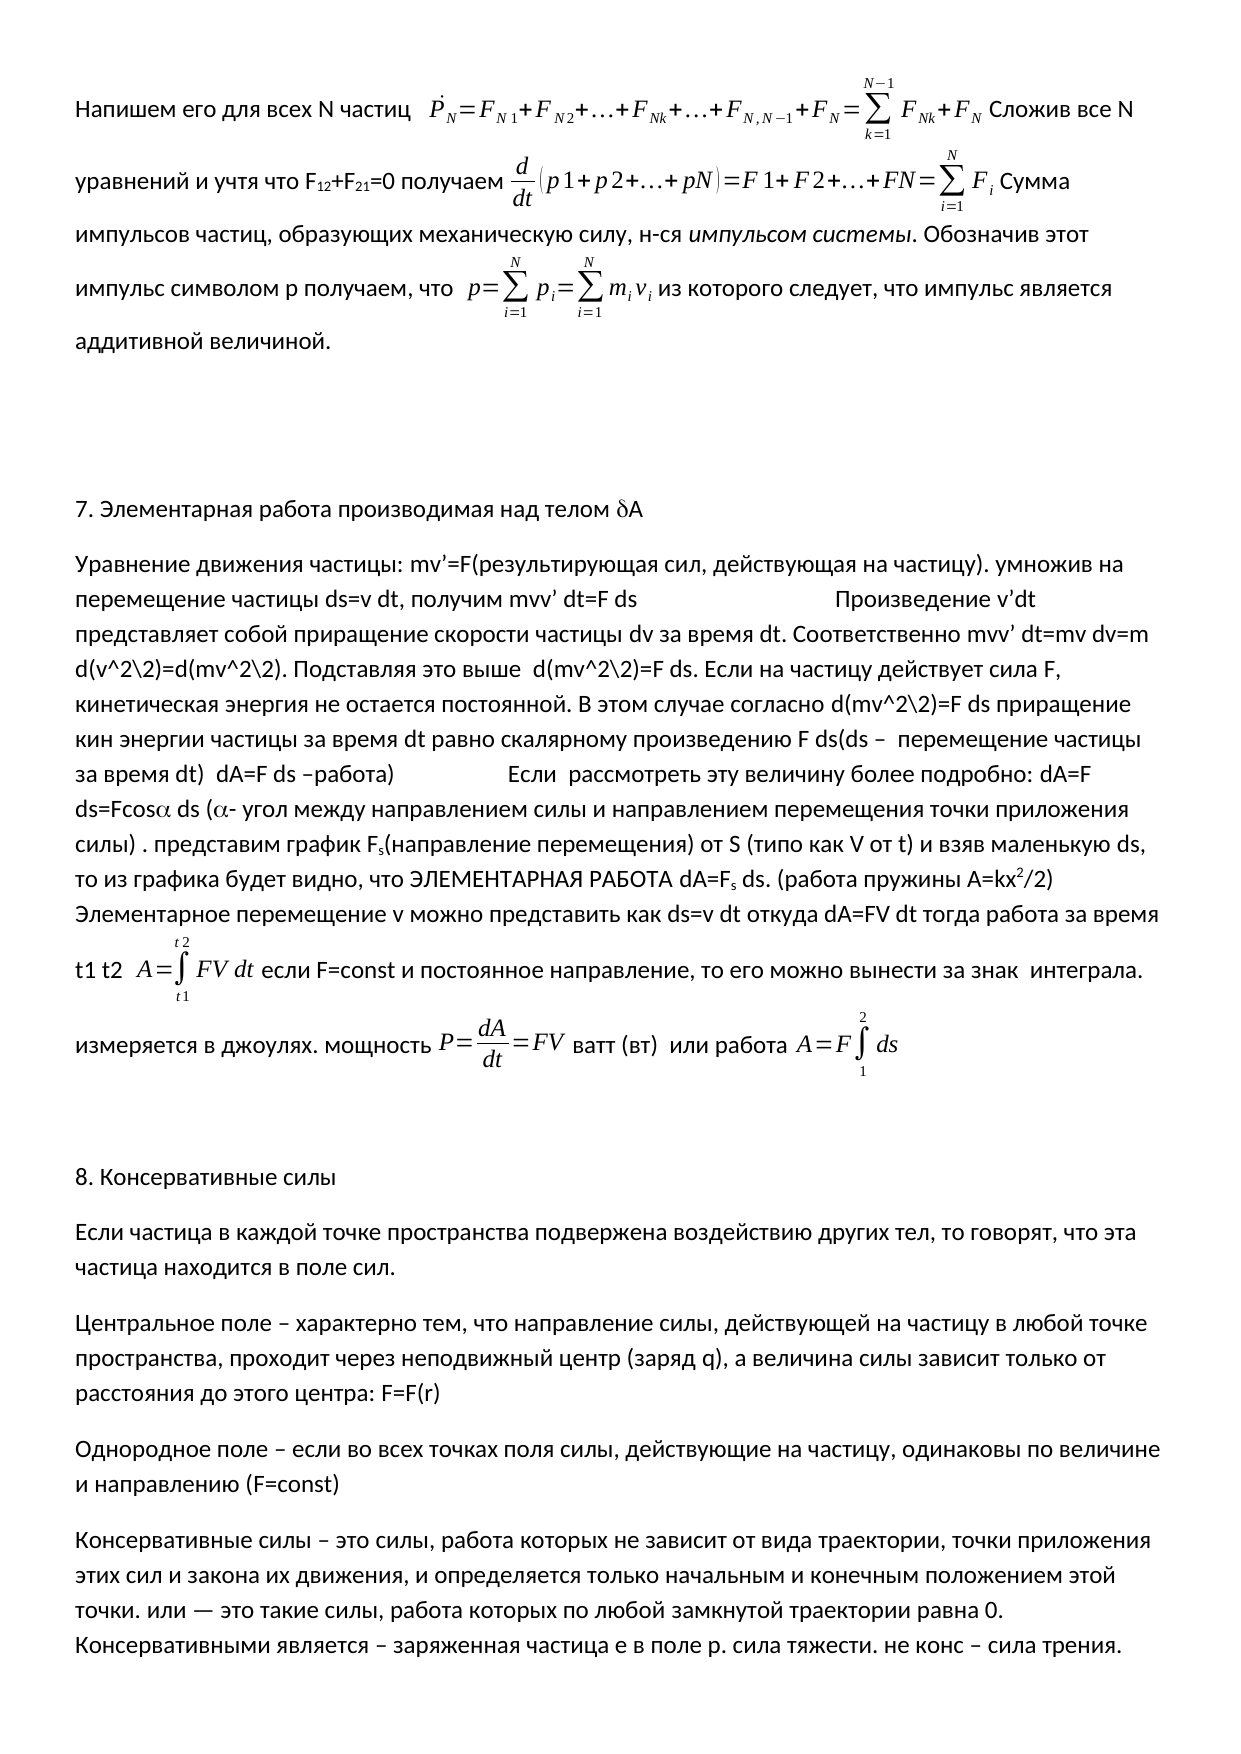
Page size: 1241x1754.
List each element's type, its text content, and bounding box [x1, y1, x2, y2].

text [75, 75, 1165, 356]
text Центральное поле – характерно тем, что направление силы, действующей на частицу в любой точке пространства, проходит через неподвижный центр (заряд q), а величина силы зависит только от расстояния до этого центра: F=F(r) [75, 1307, 1165, 1408]
text Консервативные силы – это силы, работа которых не зависит от вида траектории, точки приложения этих сил и закона их движения, и определяется только начальным и конечным положением этой точки. или — это такие силы, работа которых по любой замкнутой траектории равна 0. Консервативными является – заряженная частица е в поле р. сила тяжести. не конс – сила трения. [75, 1524, 1165, 1659]
text Однородное поле – если во всех точках поля силы, действующие на частицу, одинаковы по величине и направлению (F=const) [75, 1433, 1165, 1499]
text 7. Элементарная работа производимая над телом А [75, 493, 1165, 523]
text 8. Консервативные силы [75, 1161, 1165, 1191]
text Если частица в каждой точке пространства подвержена воздействию других тел, то говорят, что эта частица находится в поле сил. [75, 1217, 1165, 1282]
text Уравнение движения частицы: mv’=F(результирующая сил, действующая на частицу). умножив на перемещение частицы ds=v dt, получим mvv’ dt=F ds Произведение v’dt представляет собой приращение скорости частицы dv за время dt. Соответственно mvv’ dt=mv dv=m d(v^2\2)=d(mv^2\2). Подставляя это выше d(mv^2\2)=F ds. Если на частицу действует сила F, кинетическая энергия не остается постоянной. В этом случае согласно d(mv^2\2)=F ds приращение кин энергии частицы за время dt равно скалярному произведению F ds(ds – перемещение частицы за время dt) dA=F ds –работа) Если рассмотреть эту величину более подробно: dA=F ds=Fcos ds (- угол между направлением силы и направлением перемещения точки приложения силы) . представим график Fs(направление перемещения) от S (типо как V от t) и взяв маленькую ds, то из графика будет видно, что ЭЛЕМЕНТАРНАЯ РАБОТА dA=Fs ds. (работа пружины А=kx2/2) Элементарное перемещение v можно представить как ds=v dt откуда dA=FV dt тогда работа за время t1 t2 если F=const и постоянное направление, то его можно вынести за знак интеграла. измеряется в джоулях. мощность ватт (вт) или работа [75, 549, 1165, 1079]
